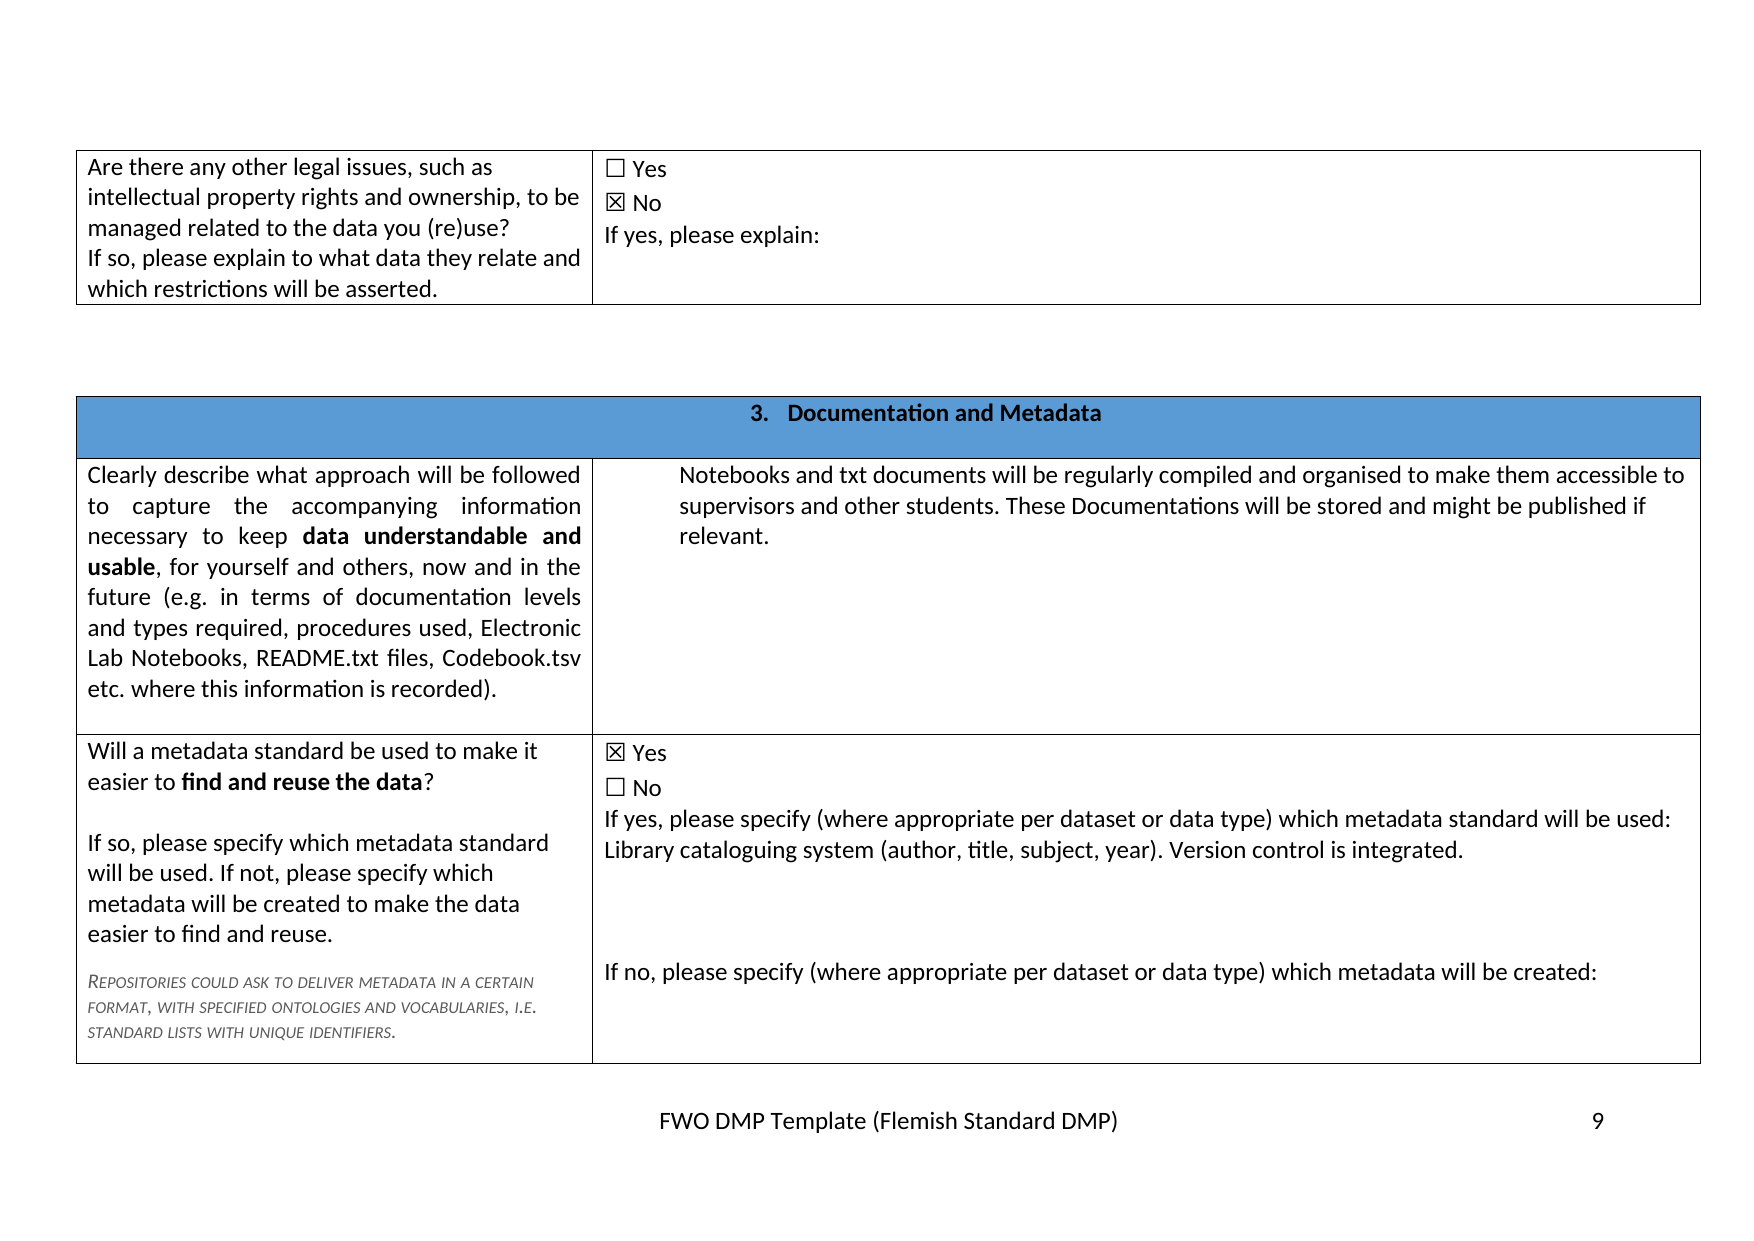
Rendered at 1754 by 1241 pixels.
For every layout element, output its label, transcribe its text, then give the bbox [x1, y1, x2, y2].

table_header Documentation and Metadata [77, 397, 1700, 458]
table_cell Notebooks and txt documents will be regularly compiled and organised to make them accessible to supervisors and other students. These Documentations will be stored and might be published if relevant. [593, 459, 1700, 734]
table_cell Clearly describe what approach will be followed to capture the accompanying information necessary to keep data understandable and usable, for yourself and others, now and in the future (e.g. in terms of documentation levels and types required, procedures used, Electronic Lab Notebooks, README.txt files, Codebook.tsv etc. where this information is recorded). [77, 459, 592, 734]
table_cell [593, 151, 1700, 304]
table_cell Yes No If yes, please specify (where appropriate per dataset or data type) which metadata standard will be used: Library cataloguing system (author, title, subject, year). Version control is integrated. If no, please specify (where appropriate per dataset or data type) which metadata will be created: [593, 735, 1700, 1063]
table_cell Are there any other legal issues, such as intellectual property rights and ownership, to be managed related to the data you (re)use? If so, please explain to what data they relate and which restrictions will be asserted. [77, 151, 592, 304]
table_cell Will a metadata standard be used to make it easier to find and reuse the data? If so, please specify which metadata standard will be used. If not, please specify which metadata will be created to make the data easier to find and reuse. Repositories could ask to deliver metadata in a certain format, with specified ontologies and vocabularies, i.e. standard lists with unique identifiers. [77, 735, 592, 1063]
